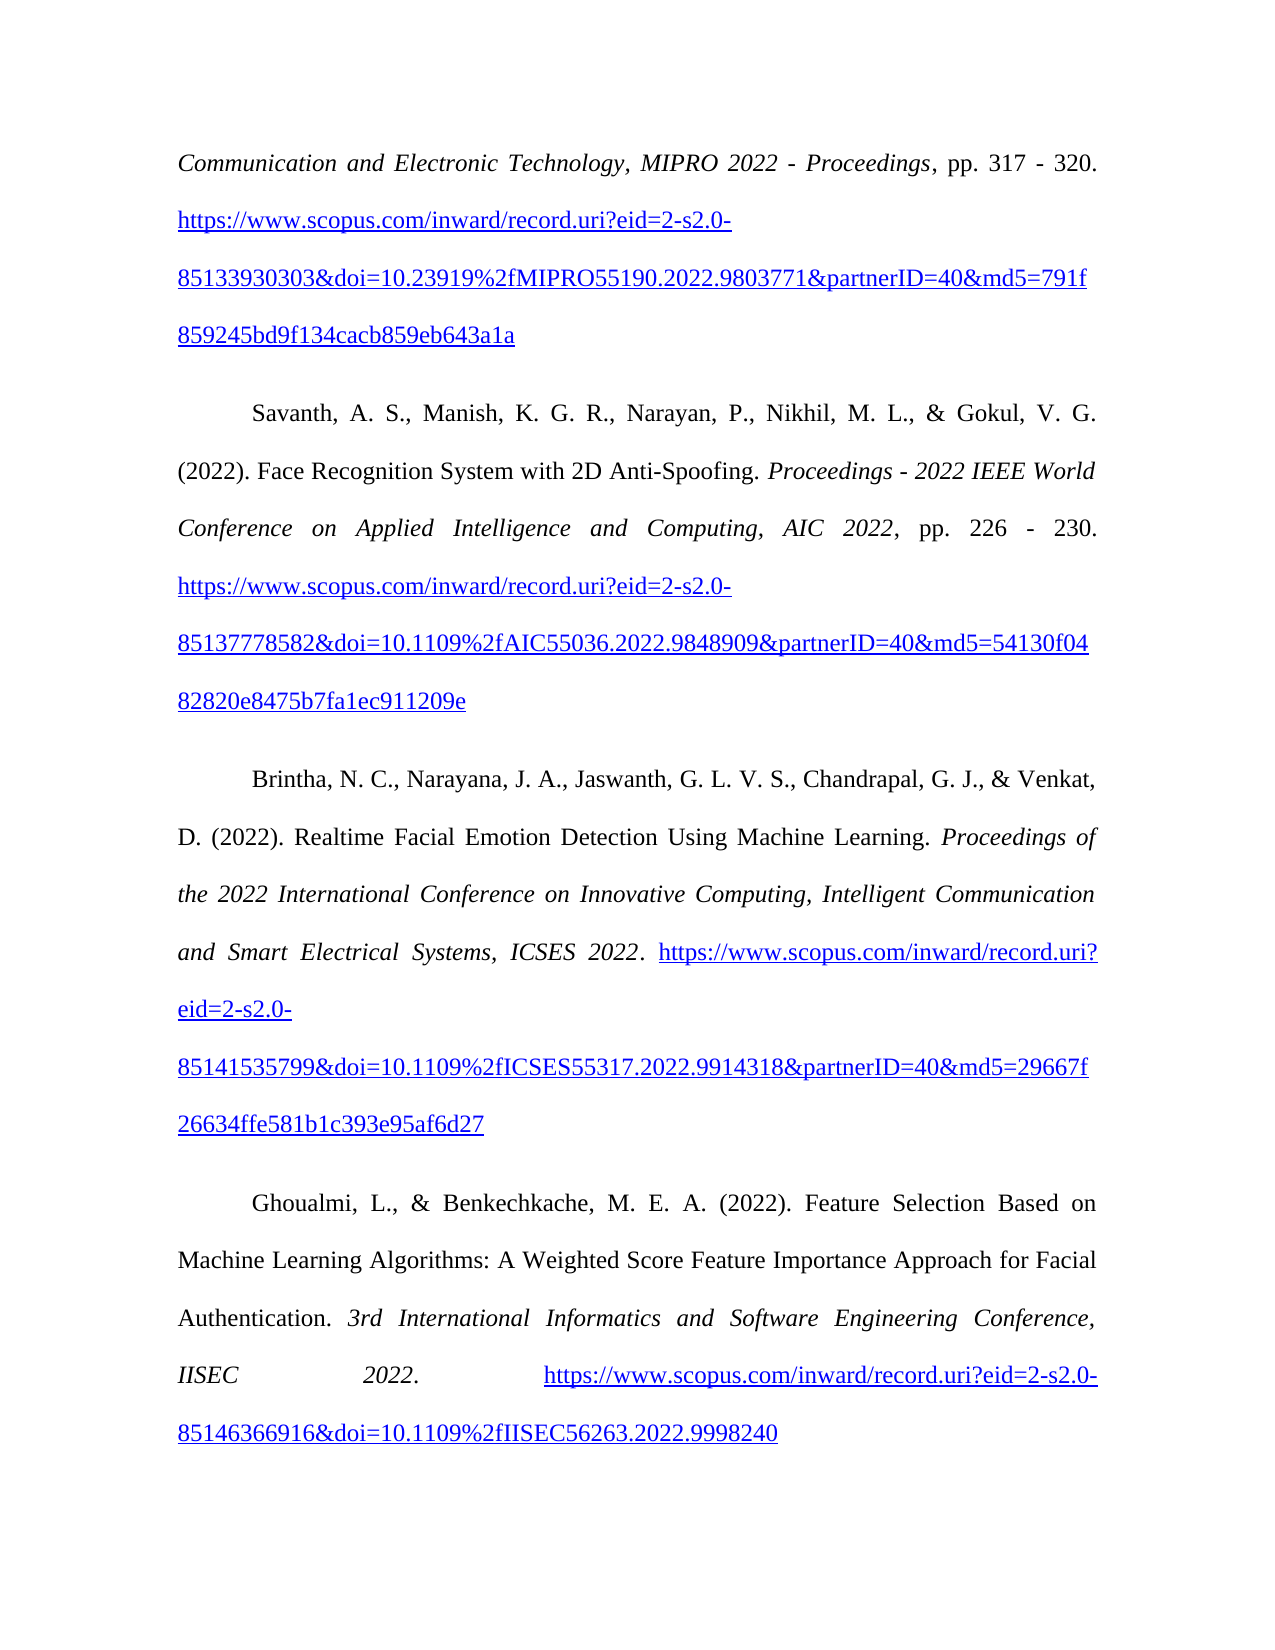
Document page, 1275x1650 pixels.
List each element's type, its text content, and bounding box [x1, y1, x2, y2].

text Ghoualmi, L., & Benkechkache, M. E. A. (2022). Feature Selection Based on Machine Learning Algorithms: A Weighted Score Feature Importance Approach for Facial Authentication. 3rd International Informatics and Software Engineering Conference, IISEC 2022. https://www.scopus.com/inward/record.uri?eid=2-s2.0-85146366916&doi=10.1109%2fIISEC56263.2022.9998240 [177, 1188, 1098, 1446]
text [177, 148, 1098, 349]
text Savanth, A. S., Manish, K. G. R., Narayan, P., Nikhil, M. L., & Gokul, V. G. (2022). Face Recognition System with 2D Anti-Spoofing. Proceedings - 2022 IEEE World Conference on Applied Intelligence and Computing, AIC 2022, pp. 226 - 230. https://www.scopus.com/inward/record.uri?eid=2-s2.0-85137778582&doi=10.1109%2fAIC55036.2022.9848909&partnerID=40&md5=54130f0482820e8475b7fa1ec911209e [177, 398, 1098, 715]
text Brintha, N. C., Narayana, J. A., Jaswanth, G. L. V. S., Chandrapal, G. J., & Venkat, D. (2022). Realtime Facial Emotion Detection Using Machine Learning. Proceedings of the 2022 International Conference on Innovative Computing, Intelligent Communication and Smart Electrical Systems, ICSES 2022. https://www.scopus.com/inward/record.uri?eid=2-s2.0-85141535799&doi=10.1109%2fICSES55317.2022.9914318&partnerID=40&md5=29667f26634ffe581b1c393e95af6d27 [177, 764, 1098, 1138]
